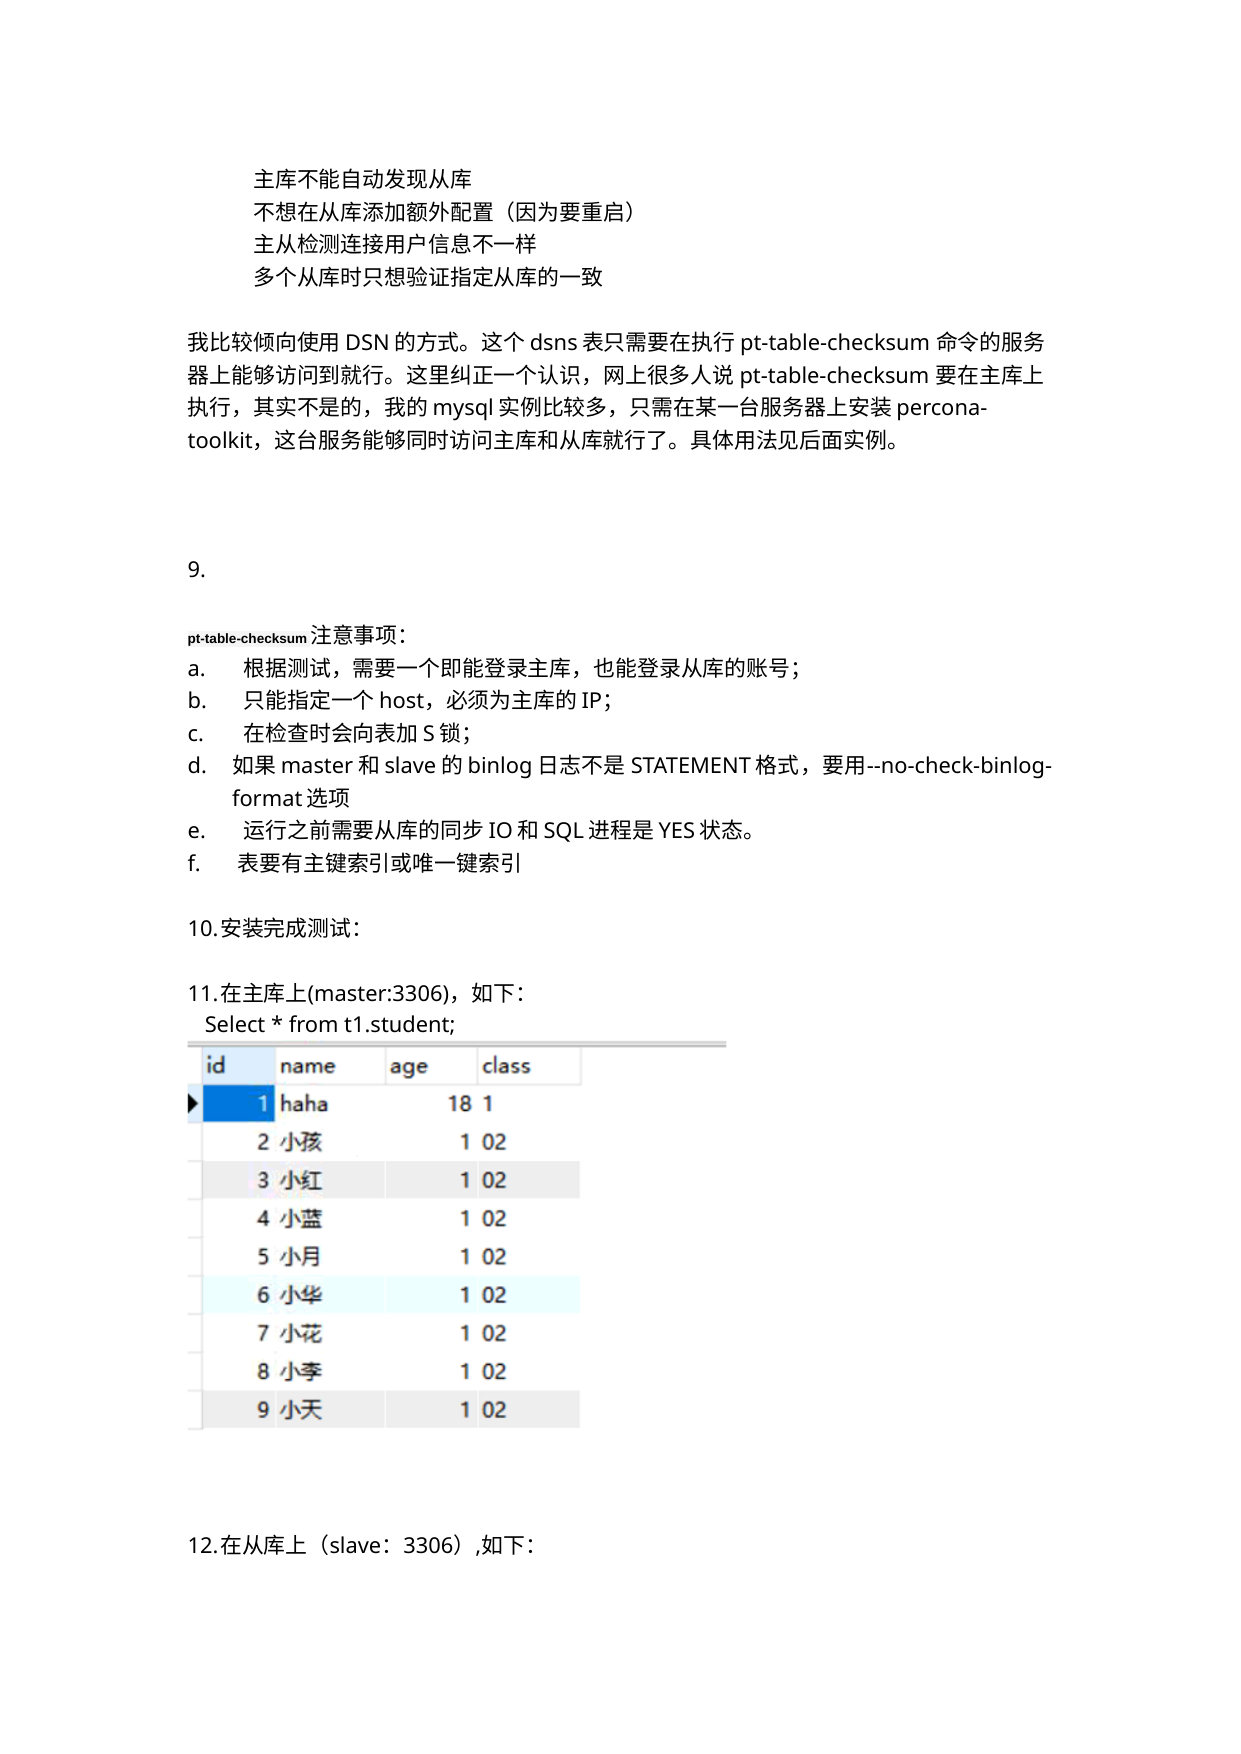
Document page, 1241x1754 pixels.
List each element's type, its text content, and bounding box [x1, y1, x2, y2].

text 我比较倾向使用DSN的方式。这个dsns表只需要在执行 pt-table-checksum 命令的服务器上能够访问到就行。这里纠正一个认识，网上很多人说 pt-table-checksum 要在主库上执行，其实不是的，我的mysql实例比较多，只需在某一台服务器上安装percona-toolkit，这台服务能够同时访问主库和从库就行了。具体用法见后面实例。 [187, 325, 1053, 455]
text 主从检测连接用户信息不一样 [253, 227, 1053, 259]
text 主库不能自动发现从库 [253, 162, 1053, 194]
list 在主库上(master:3306)，如下： [187, 975, 1053, 1008]
list 只能指定一个host，必须为主库的IP； [187, 683, 1053, 715]
list 在检查时会向表加S锁； [187, 715, 1053, 748]
list 在从库上（slave：3306）,如下： [187, 1528, 1053, 1560]
list 安装完成测试： [187, 910, 1053, 943]
list 根据测试，需要一个即能登录主库，也能登录从库的账号； [187, 650, 1053, 683]
list 运行之前需要从库的同步IO和SQL进程是YES状态。 [187, 813, 1053, 845]
list 如果master和slave的binlog日志不是STATEMENT格式，要用--no-check-binlog-format选项 [187, 748, 1053, 813]
list 表要有主键索引或唯一键索引 [187, 845, 1053, 878]
list Select * from t1.student; [187, 1008, 1053, 1040]
picture [187, 1040, 727, 1518]
text 不想在从库添加额外配置（因为要重启） [253, 194, 1053, 227]
list pt-table-checksum注意事项： [187, 618, 1053, 650]
text 多个从库时只想验证指定从库的一致 [253, 259, 1053, 292]
